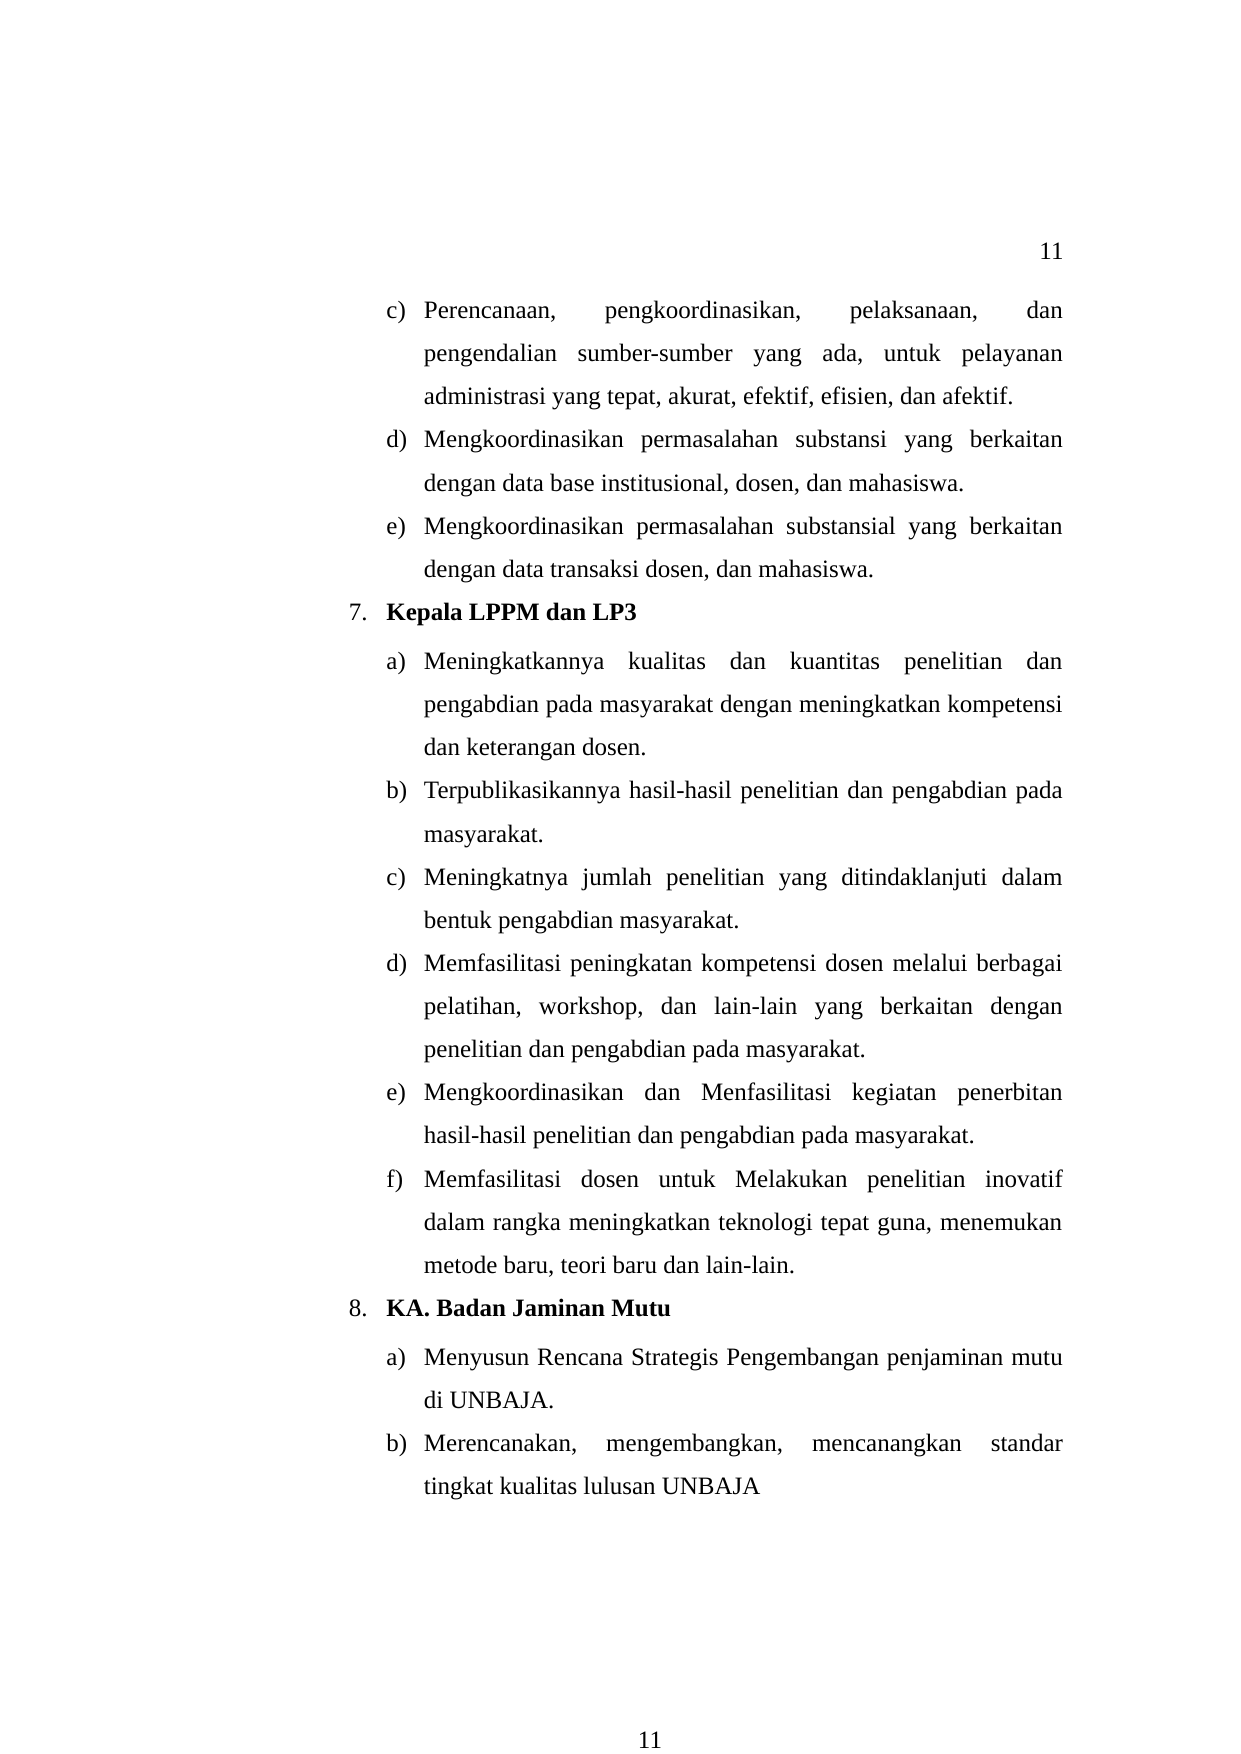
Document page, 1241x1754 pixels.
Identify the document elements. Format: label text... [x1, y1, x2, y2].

list Merencanakan, mengembangkan, mencanangkan standar tingkat kualitas lulusan UNBAJA [386, 1428, 1063, 1500]
list Mengkoordinasikan permasalahan substansi yang berkaitan dengan data base institusional, dosen, dan mahasiswa. [386, 424, 1063, 496]
list Menyusun Rencana Strategis Pengembangan penjaminan mutu di UNBAJA. [386, 1342, 1063, 1414]
list Kepala LPPM dan LP3 [349, 597, 1063, 626]
list Mengkoordinasikan permasalahan substansial yang berkaitan dengan data transaksi dosen, dan mahasiswa. [386, 511, 1063, 583]
list Mengkoordinasikan dan Menfasilitasi kegiatan penerbitan hasil-hasil penelitian dan pengabdian pada masyarakat. [386, 1077, 1063, 1149]
list Terpublikasikannya hasil-hasil penelitian dan pengabdian pada masyarakat. [386, 776, 1063, 847]
list Perencanaan, pengkoordinasikan, pelaksanaan, dan pengendalian sumber-sumber yang ada, untuk pelayanan administrasi yang tepat, akurat, efektif, efisien, dan afektif. [386, 295, 1063, 410]
list Meningkatnya jumlah penelitian yang ditindaklanjuti dalam bentuk pengabdian masyarakat. [386, 862, 1063, 934]
list Memfasilitasi dosen untuk Melakukan penelitian inovatif dalam rangka meningkatkan teknologi tepat guna, menemukan metode baru, teori baru dan lain-lain. [386, 1164, 1063, 1279]
list Meningkatkannya kualitas dan kuantitas penelitian dan pengabdian pada masyarakat dengan meningkatkan kompetensi dan keterangan dosen. [386, 646, 1063, 761]
list KA. Badan Jaminan Mutu [349, 1293, 1063, 1322]
list Memfasilitasi peningkatan kompetensi dosen melalui berbagai pelatihan, workshop, dan lain-lain yang berkaitan dengan penelitian dan pengabdian pada masyarakat. [386, 948, 1063, 1063]
